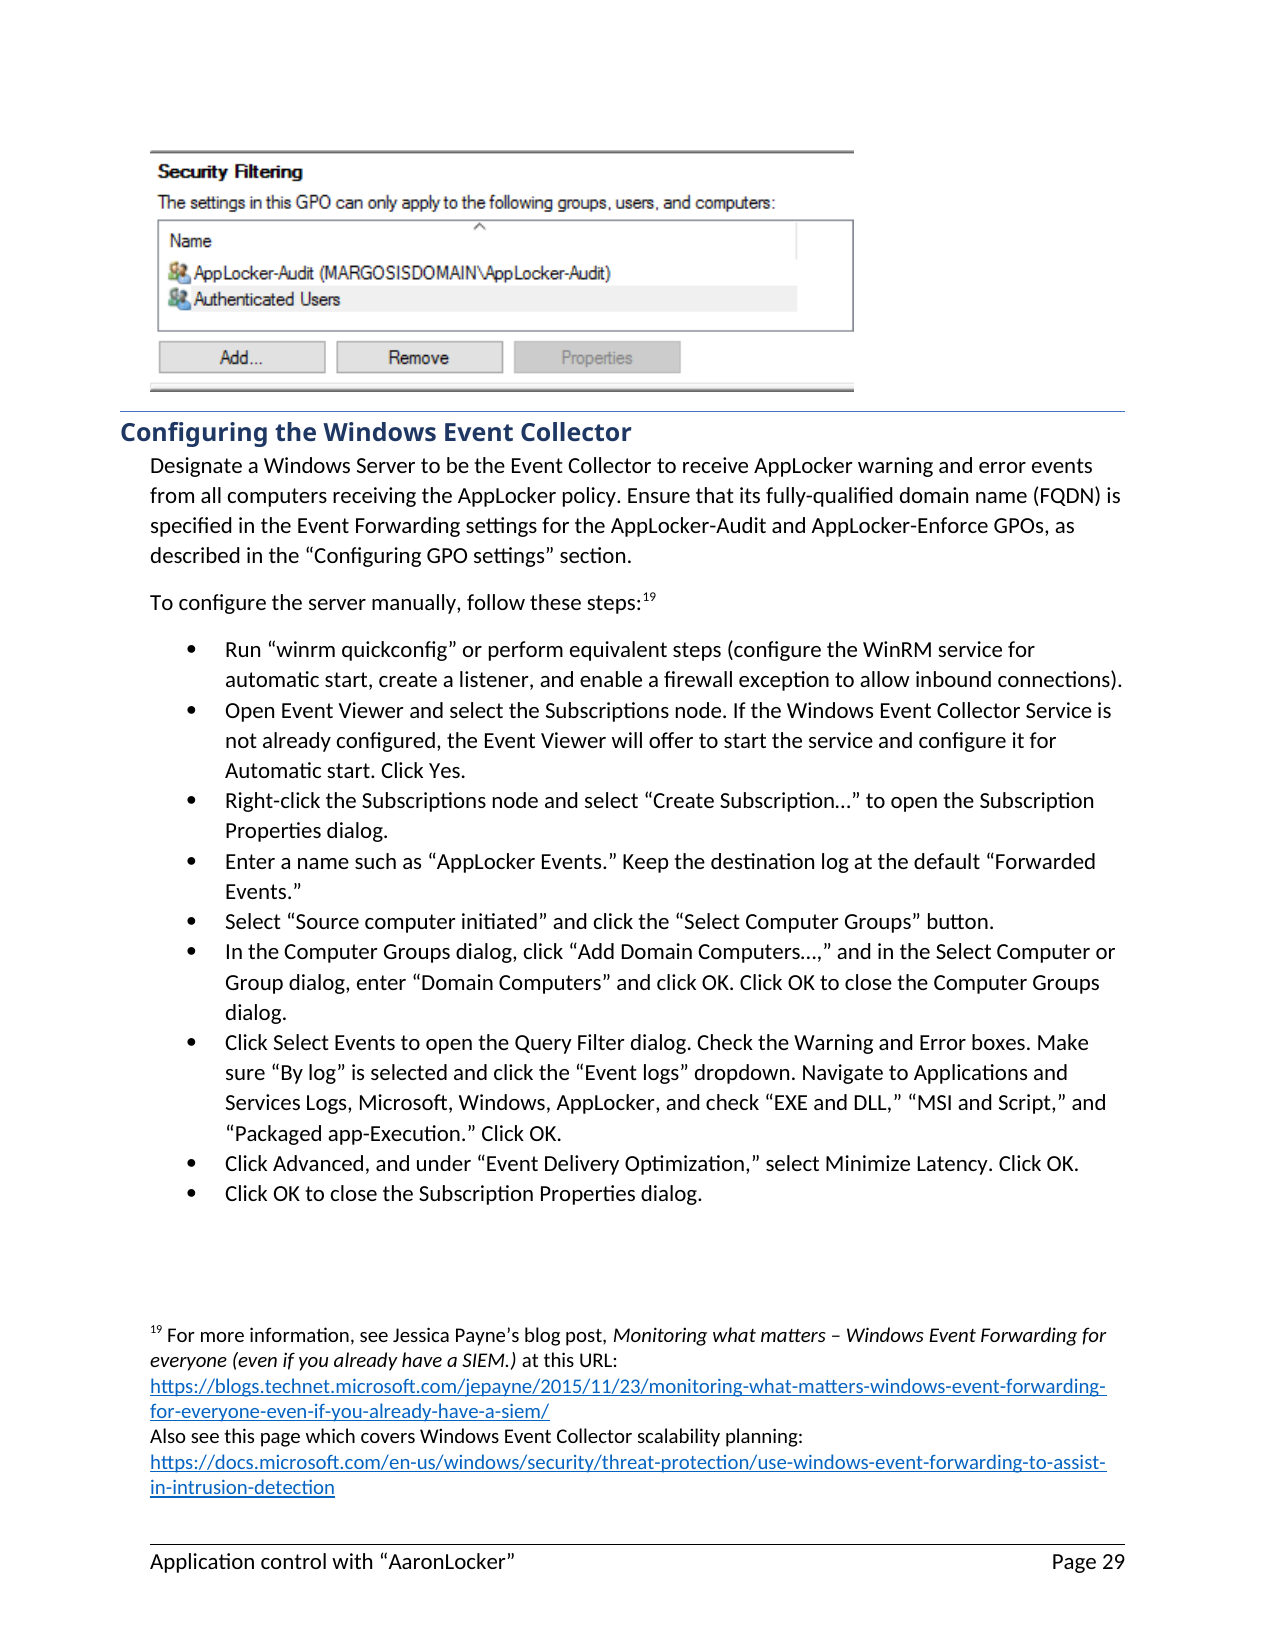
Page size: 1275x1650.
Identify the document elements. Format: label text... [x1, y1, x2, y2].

list Click Advanced, and under “Event Delivery Optimization,” select Minimize Latency. Click OK. [187, 1149, 1125, 1177]
list Open Event Viewer and select the Subscriptions node. If the Windows Event Collector Service is not already configured, the Event Viewer will offer to start the service and configure it for Automatic start. Click Yes. [187, 696, 1125, 784]
list Right-click the Subscriptions node and select “Create Subscription…” to open the Subscription Properties dialog. [187, 786, 1125, 845]
list Click OK to close the Subscription Properties dialog. [187, 1179, 1125, 1207]
list In the Computer Groups dialog, click “Add Domain Computers…,” and in the Select Computer or Group dialog, enter “Domain Computers” and click OK. Click OK to close the Computer Groups dialog. [187, 937, 1125, 1026]
list Run “winrm quickconfig” or perform equivalent steps (configure the WinRM service for automatic start, create a listener, and enable a firewall exception to allow inbound connections). [187, 635, 1125, 694]
list Enter a name such as “AppLocker Events.” Keep the destination log at the default “Forwarded Events.” [187, 847, 1125, 905]
list Select “Source computer initiated” and click the “Select Computer Groups” button. [187, 907, 1125, 935]
list Click Select Events to open the Query Filter dialog. Check the Warning and Error boxes. Make sure “By log” is selected and click the “Event logs” dropdown. Navigate to Applications and Services Logs, Microsoft, Windows, AppLocker, and check “EXE and DLL,” “MSI and Script,” and “Packaged app-Execution.” Click OK. [187, 1028, 1125, 1147]
text Designate a Windows Server to be the Event Collector to receive AppLocker warning and error events from all computers receiving the AppLocker policy. Ensure that its fully-qualified domain name (FQDN) is specified in the Event Forwarding settings for the AppLocker-Audit and AppLocker-Enforce GPOs, as described in the “Configuring GPO settings” section. [150, 451, 1125, 570]
subtitle Configuring the Windows Event Collector [120, 412, 1125, 448]
text To configure the server manually, follow these steps: [150, 588, 1125, 617]
